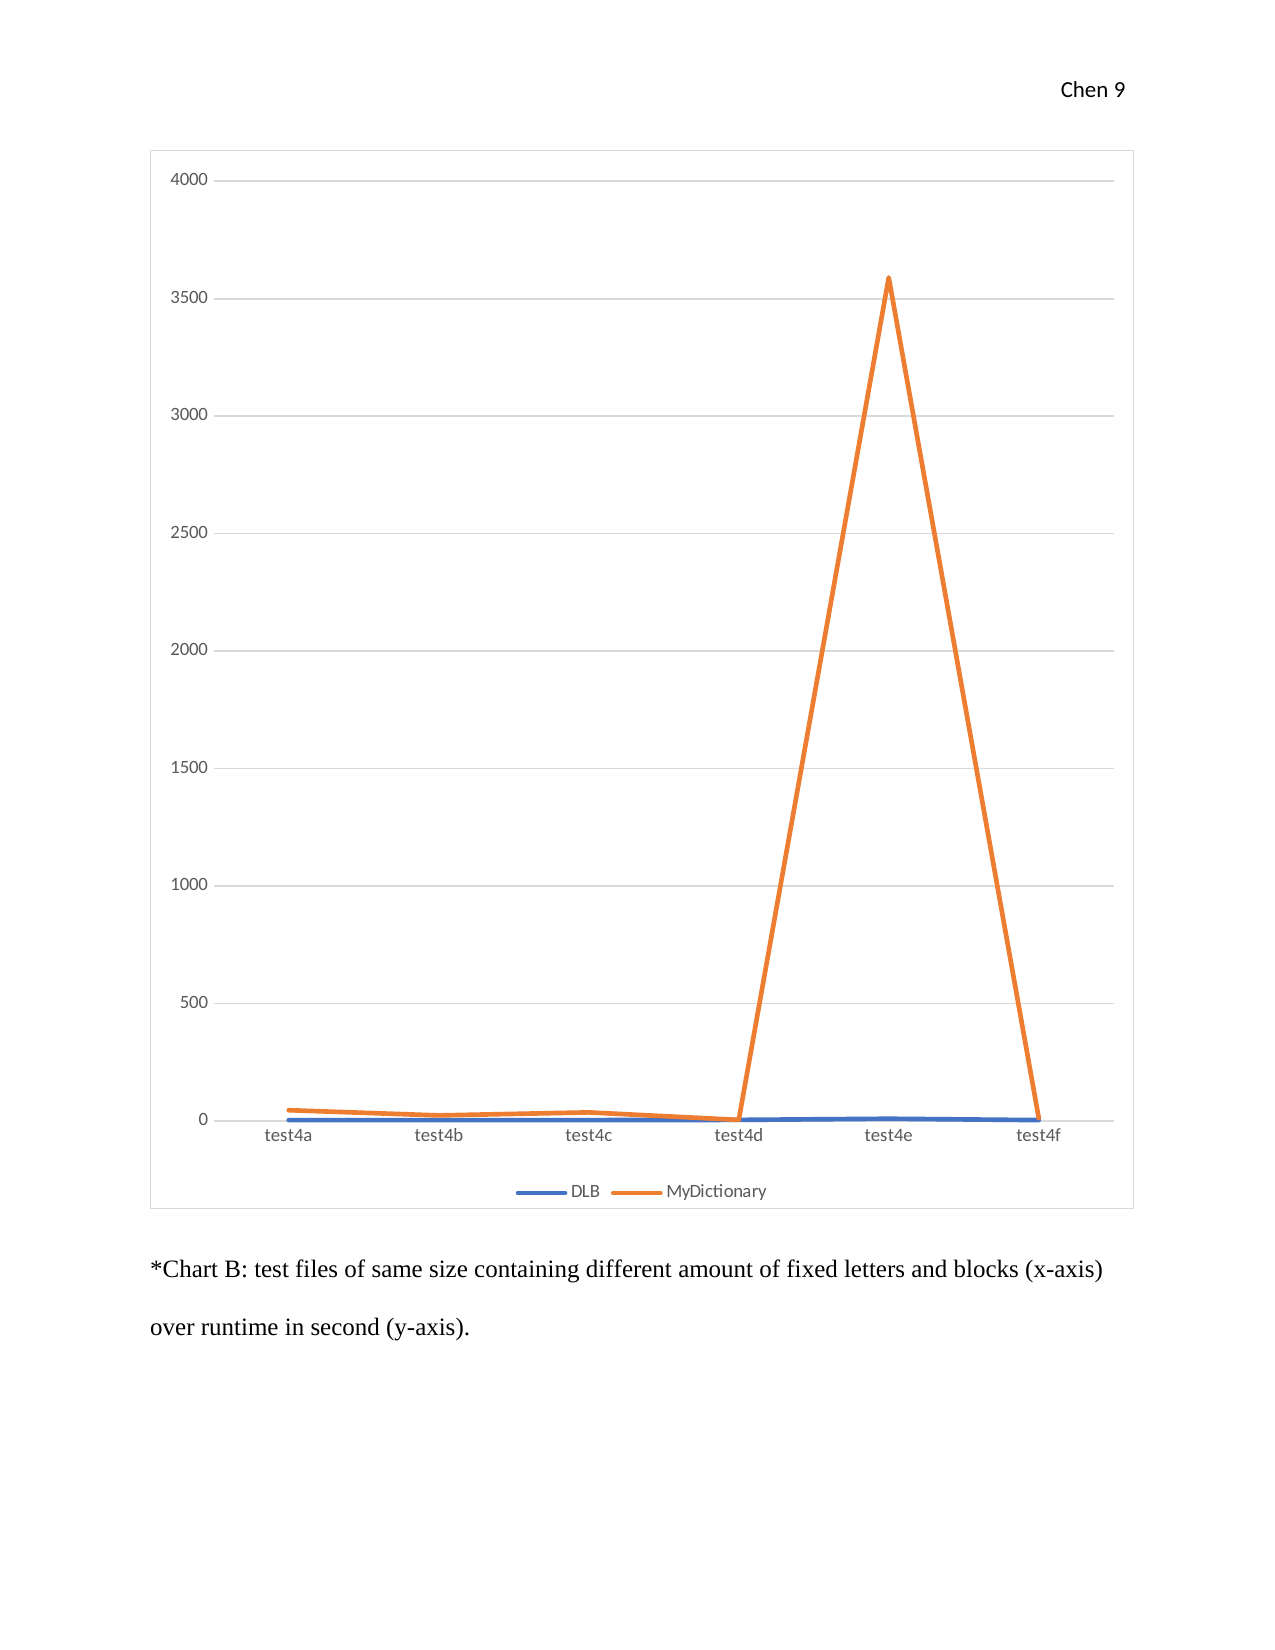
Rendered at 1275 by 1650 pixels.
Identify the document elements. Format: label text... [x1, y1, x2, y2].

text *Chart B: test files of same size containing different amount of fixed letters and blocks (x-axis) over runtime in second (y-axis). [150, 1254, 1125, 1340]
